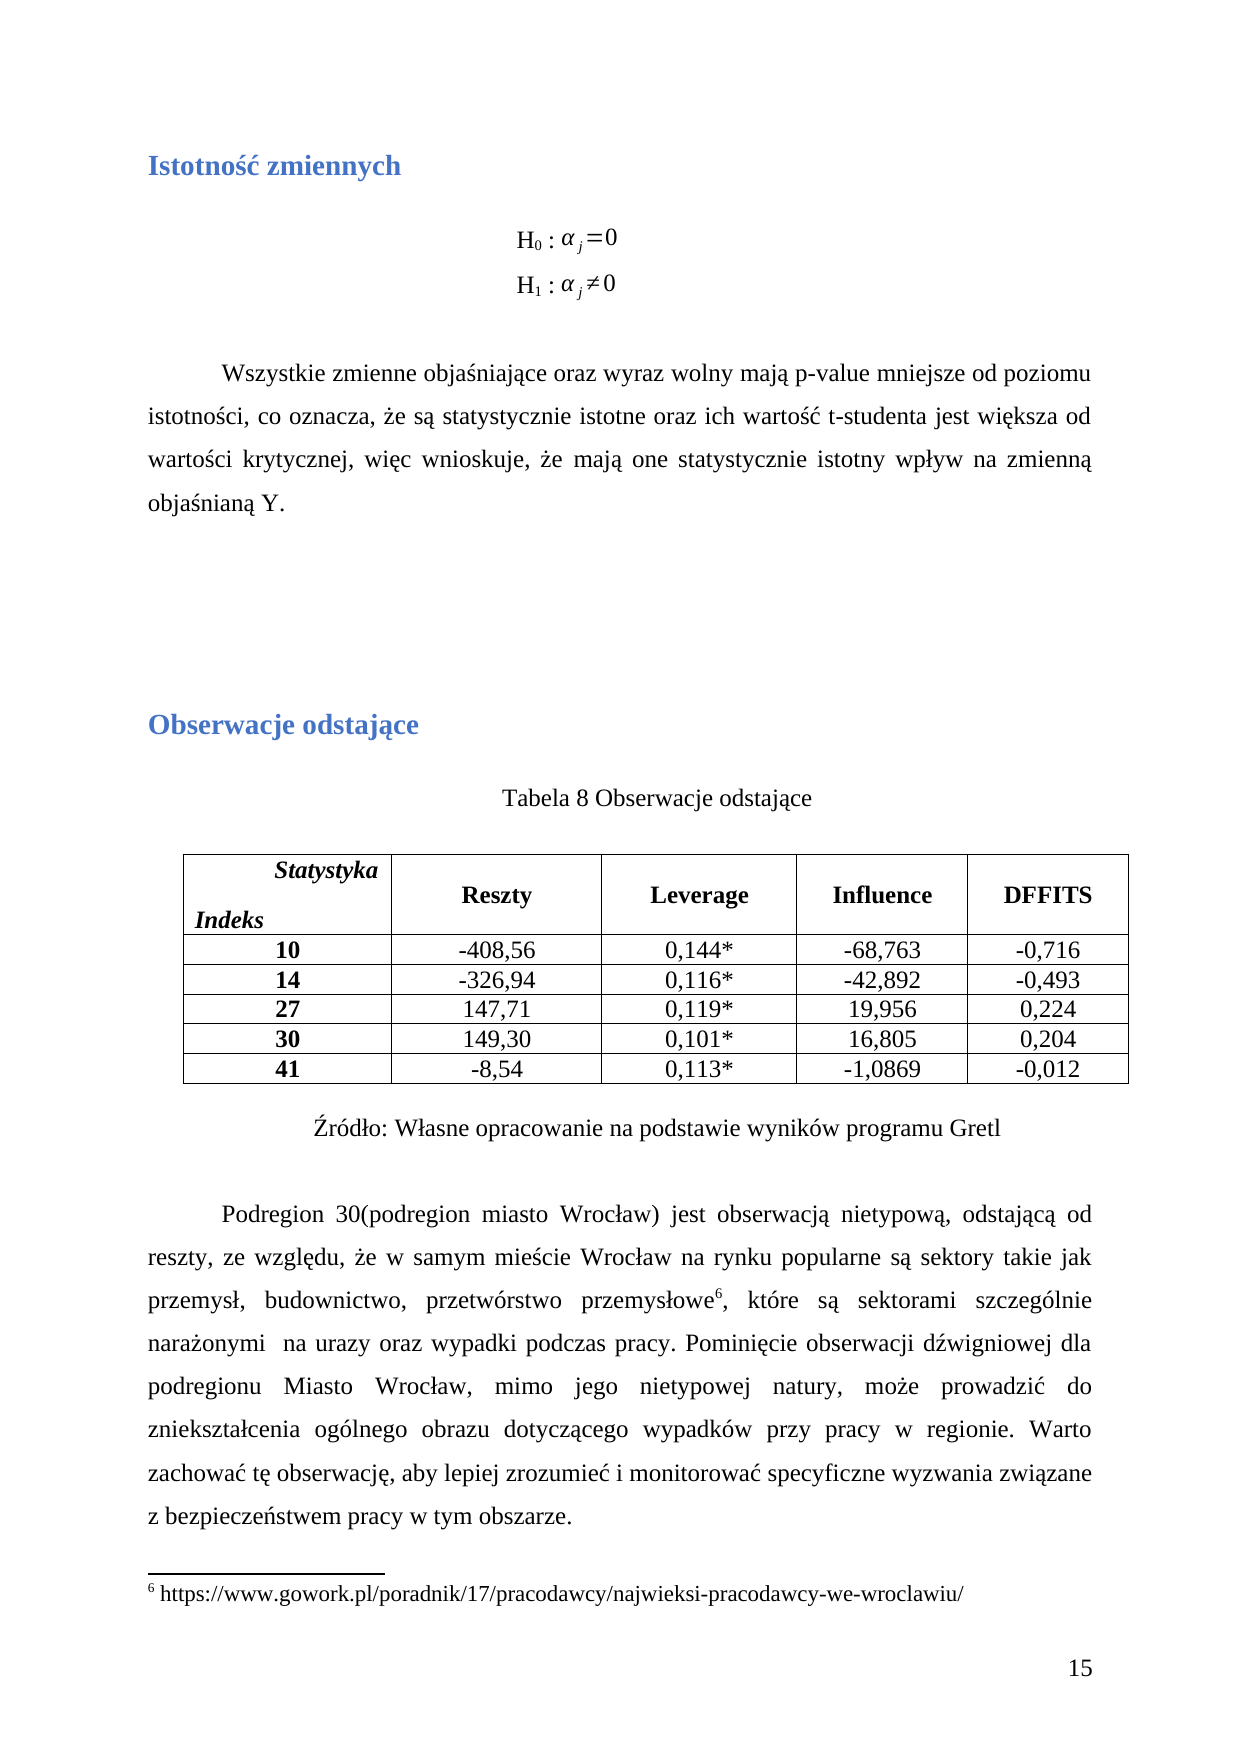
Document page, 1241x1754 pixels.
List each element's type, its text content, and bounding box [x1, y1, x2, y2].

text Podregion 30(podregion miasto Wrocław) jest obserwacją nietypową, odstającą od reszty, ze względu, że w samym mieście Wrocław na rynku popularne są sektory takie jak przemysł, budownictwo, przetwórstwo przemysłowe, które są sektorami szczególnie narażonymi na urazy oraz wypadki podczas pracy. Pominięcie obserwacji dźwigniowej dla podregionu Miasto Wrocław, mimo jego nietypowej natury, może prowadzić do zniekształcenia ogólnego obrazu dotyczącego wypadków przy pracy w regionie. Warto zachować tę obserwację, aby lepiej zrozumieć i monitorować specyficzne wyzwania związane z bezpieczeństwem pracy w tym obszarze. [148, 1199, 1093, 1529]
text H1 : [148, 269, 1093, 301]
table_header Reszty [392, 855, 601, 934]
table_header DFFITS [968, 855, 1128, 934]
table_cell 30 [184, 1024, 391, 1053]
table_cell -0,716 [968, 935, 1128, 964]
table_cell 16,805 [797, 1024, 967, 1053]
table_cell 0,101* [602, 1024, 796, 1053]
table_cell 0,113* [602, 1054, 796, 1083]
table_cell -68,763 [797, 935, 967, 964]
table_cell 149,30 [392, 1024, 601, 1053]
table_cell 10 [184, 935, 391, 964]
table_cell -42,892 [797, 965, 967, 993]
table_cell 0,224 [968, 995, 1128, 1023]
subtitle Istotność zmiennych [148, 148, 1093, 181]
text Źródło: Własne opracowanie na podstawie wyników programu Gretl [148, 855, 1093, 1141]
table_cell 41 [184, 1054, 391, 1083]
table_cell -0,012 [968, 1054, 1128, 1083]
table_header Influence [797, 855, 967, 934]
table_cell 0,204 [968, 1024, 1128, 1053]
table_cell 19,956 [797, 995, 967, 1023]
table_cell 14 [184, 965, 391, 993]
table_cell 0,116* [602, 965, 796, 993]
table_cell -0,493 [968, 965, 1128, 993]
table_cell -8,54 [392, 1054, 601, 1083]
table_cell 0,144* [602, 935, 796, 964]
table_cell 27 [184, 995, 391, 1023]
text Wszystkie zmienne objaśniające oraz wyraz wolny mają p-value mniejsze od poziomu istotności, co oznacza, że są statystycznie istotne oraz ich wartość t-studenta jest większa od wartości krytycznej, więc wnioskuje, że mają one statystycznie istotny wpływ na zmienną objaśnianą Y. [148, 358, 1093, 516]
table_cell -1,0869 [797, 1054, 967, 1083]
table_cell -326,94 [392, 965, 601, 993]
table_cell -408,56 [392, 935, 601, 964]
subtitle Obserwacje odstające [148, 707, 1093, 741]
table_cell 147,71 [392, 995, 601, 1023]
table_header Statystyka Indeks [184, 855, 391, 934]
table_cell 0,119* [602, 995, 796, 1023]
table_header Leverage [602, 855, 796, 934]
text H0 : [148, 224, 1093, 255]
